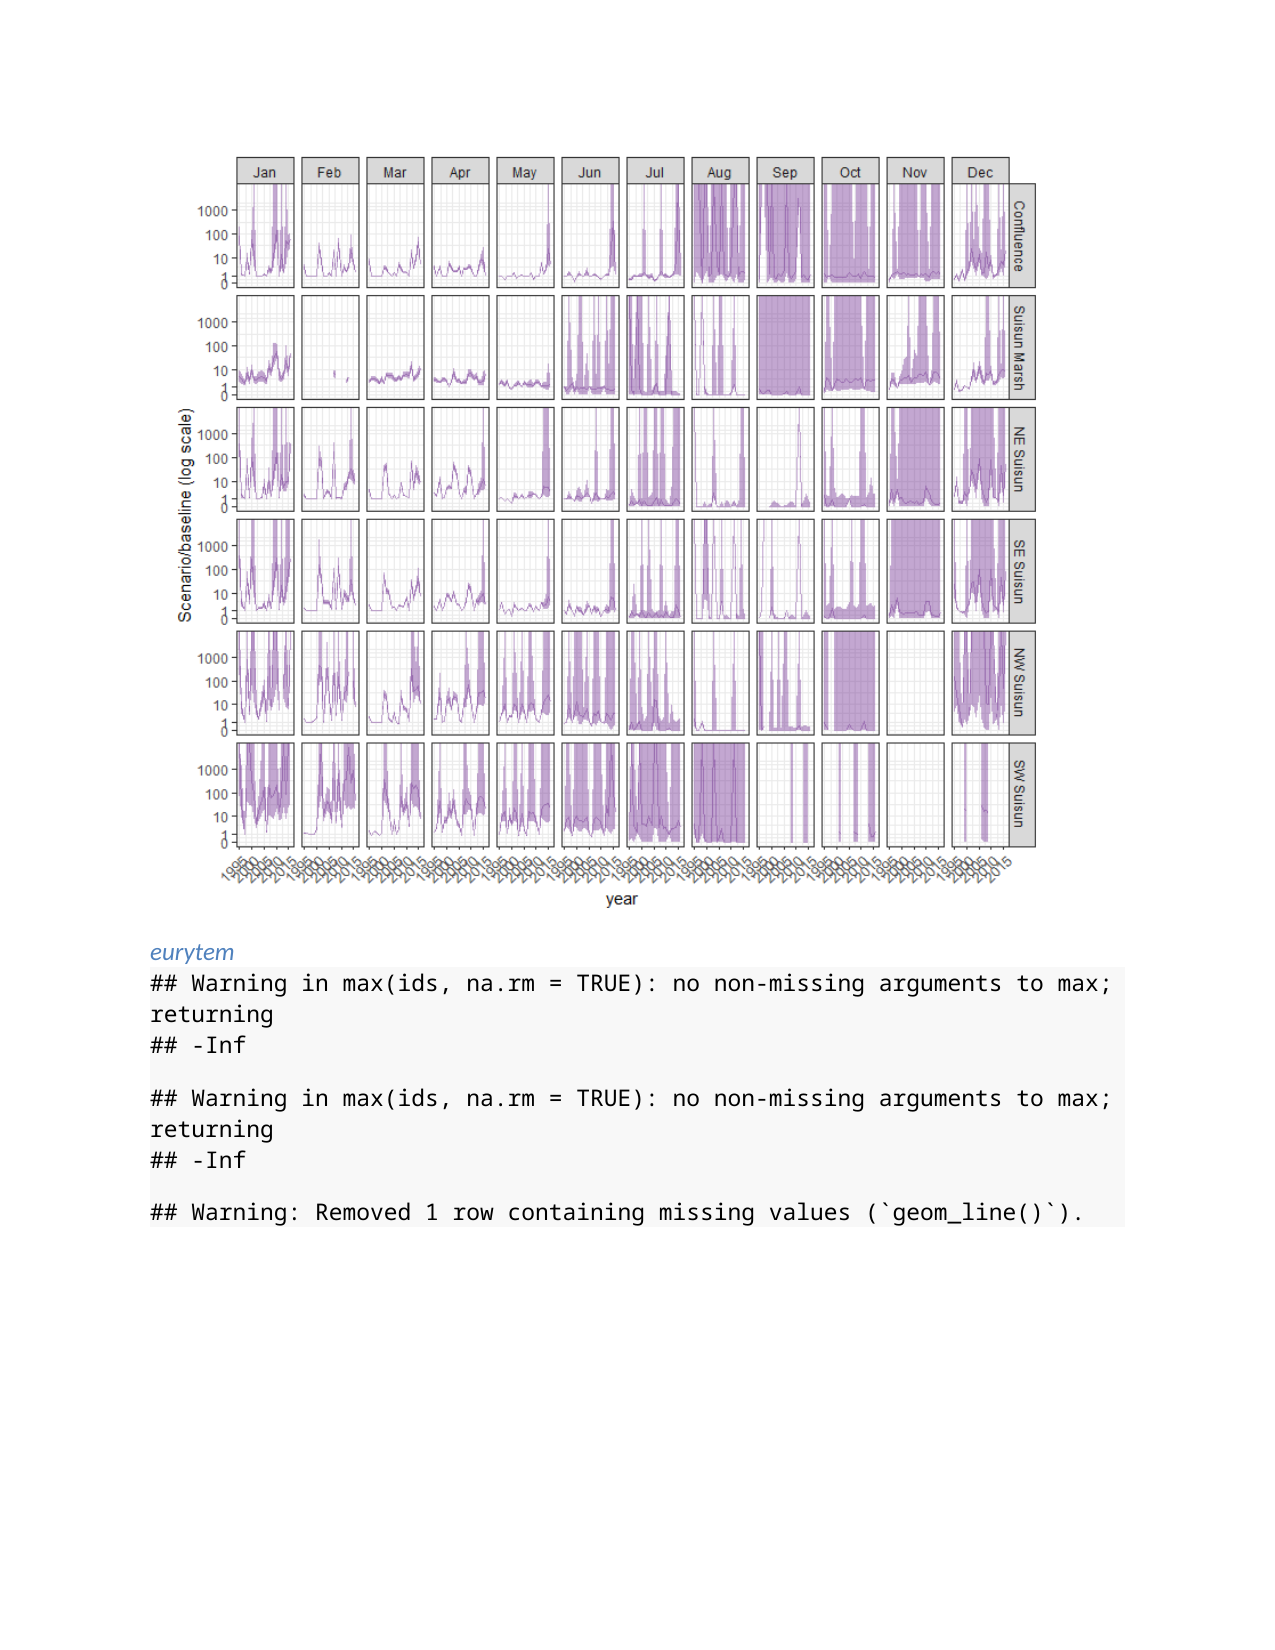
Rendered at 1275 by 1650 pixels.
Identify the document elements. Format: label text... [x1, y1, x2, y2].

text ## Warning: Removed 1 row containing missing values (`geom_line()`). [150, 1196, 1125, 1227]
text ## Warning in max(ids, na.rm = TRUE): no non-missing arguments to max; returning ## -Inf [150, 1082, 1125, 1175]
picture [168, 150, 1044, 916]
subtitle eurytem [150, 936, 1125, 967]
text ## Warning in max(ids, na.rm = TRUE): no non-missing arguments to max; returning ## -Inf [150, 967, 1125, 1061]
